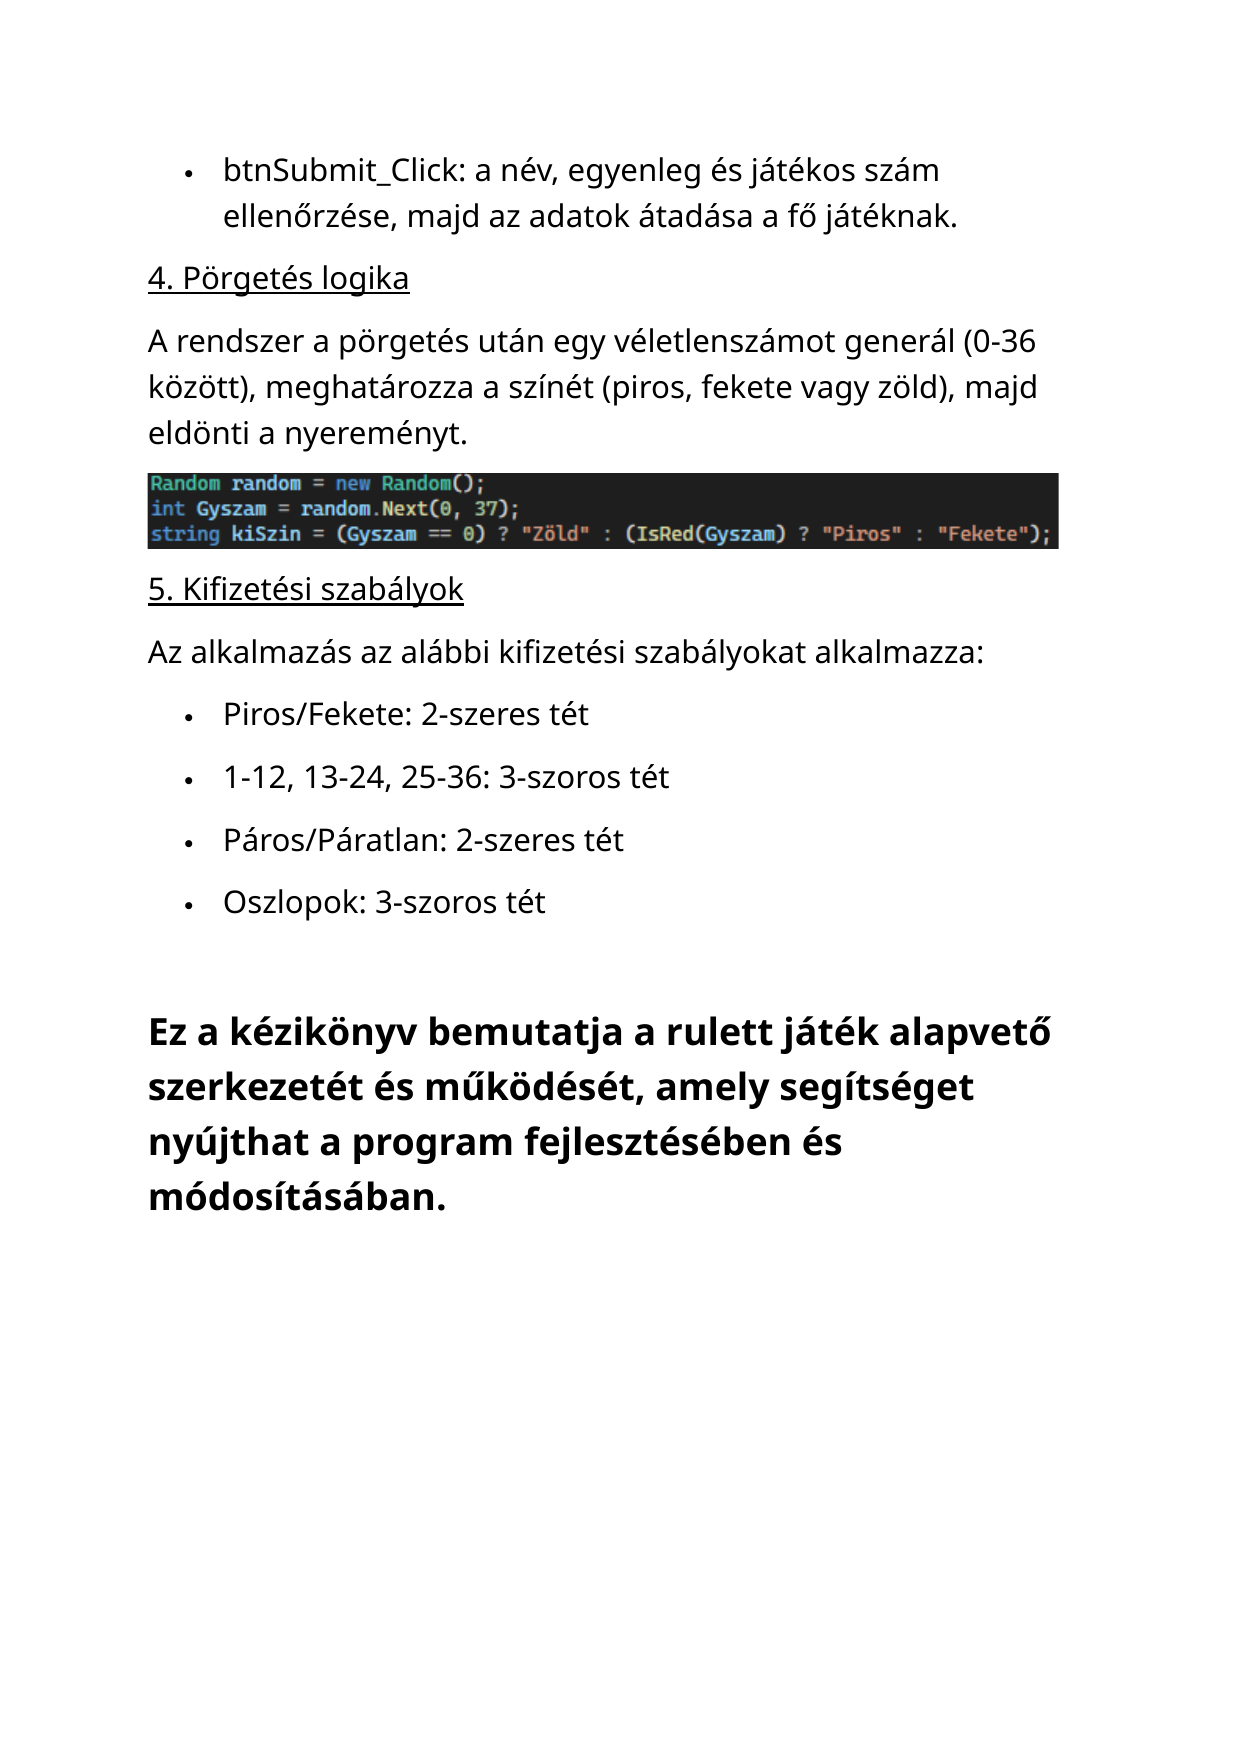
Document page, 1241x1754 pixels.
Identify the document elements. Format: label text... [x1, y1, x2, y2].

text Az alkalmazás az alábbi kifizetési szabályokat alkalmazza: [148, 630, 1093, 672]
list 1-12, 13-24, 25-36: 3-szoros tét [185, 755, 1093, 797]
text 5. Kifizetési szabályok [148, 567, 1093, 610]
text A rendszer a pörgetés után egy véletlenszámot generál (0-36 között), meghatározza a színét (piros, fekete vagy zöld), majd eldönti a nyereményt. [148, 319, 1093, 453]
picture [147, 473, 1059, 549]
list btnSubmit_Click: a név, egyenleg és játékos szám ellenőrzése, majd az adatok átadása a fő játéknak. [185, 148, 1093, 236]
text Ez a kézikönyv bemutatja a rulett játék alapvető szerkezetét és működését, amely segítséget nyújthat a program fejlesztésében és módosításában. [148, 1005, 1093, 1222]
list Piros/Fekete: 2-szeres tét [185, 692, 1093, 735]
text 4. Pörgetés logika [148, 256, 1093, 299]
list Páros/Páratlan: 2-szeres tét [185, 817, 1093, 860]
list Oszlopok: 3-szoros tét [185, 880, 1093, 923]
